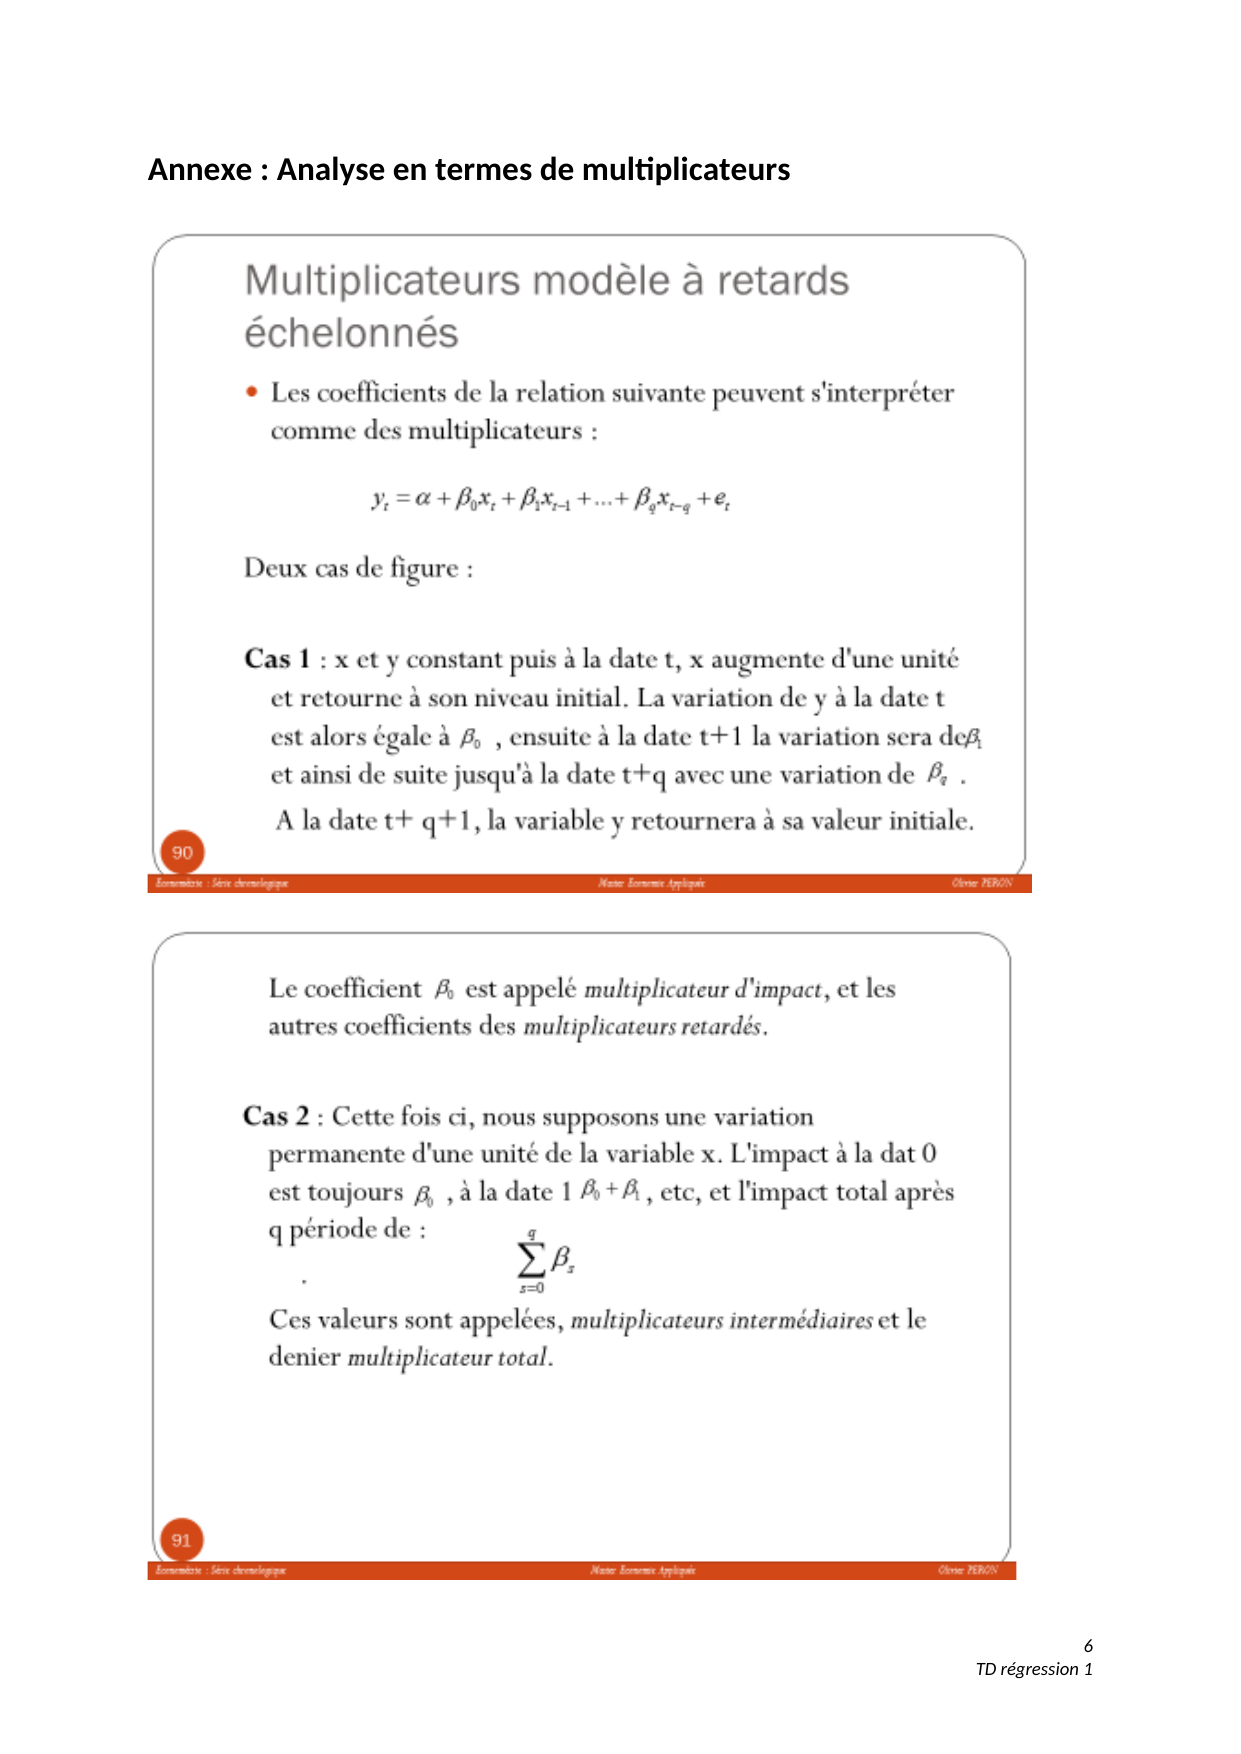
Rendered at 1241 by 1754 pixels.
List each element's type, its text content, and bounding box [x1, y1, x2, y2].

picture [147, 927, 1017, 1580]
picture [147, 229, 1032, 893]
text Annexe : Analyse en termes de multiplicateurs [148, 148, 1093, 188]
